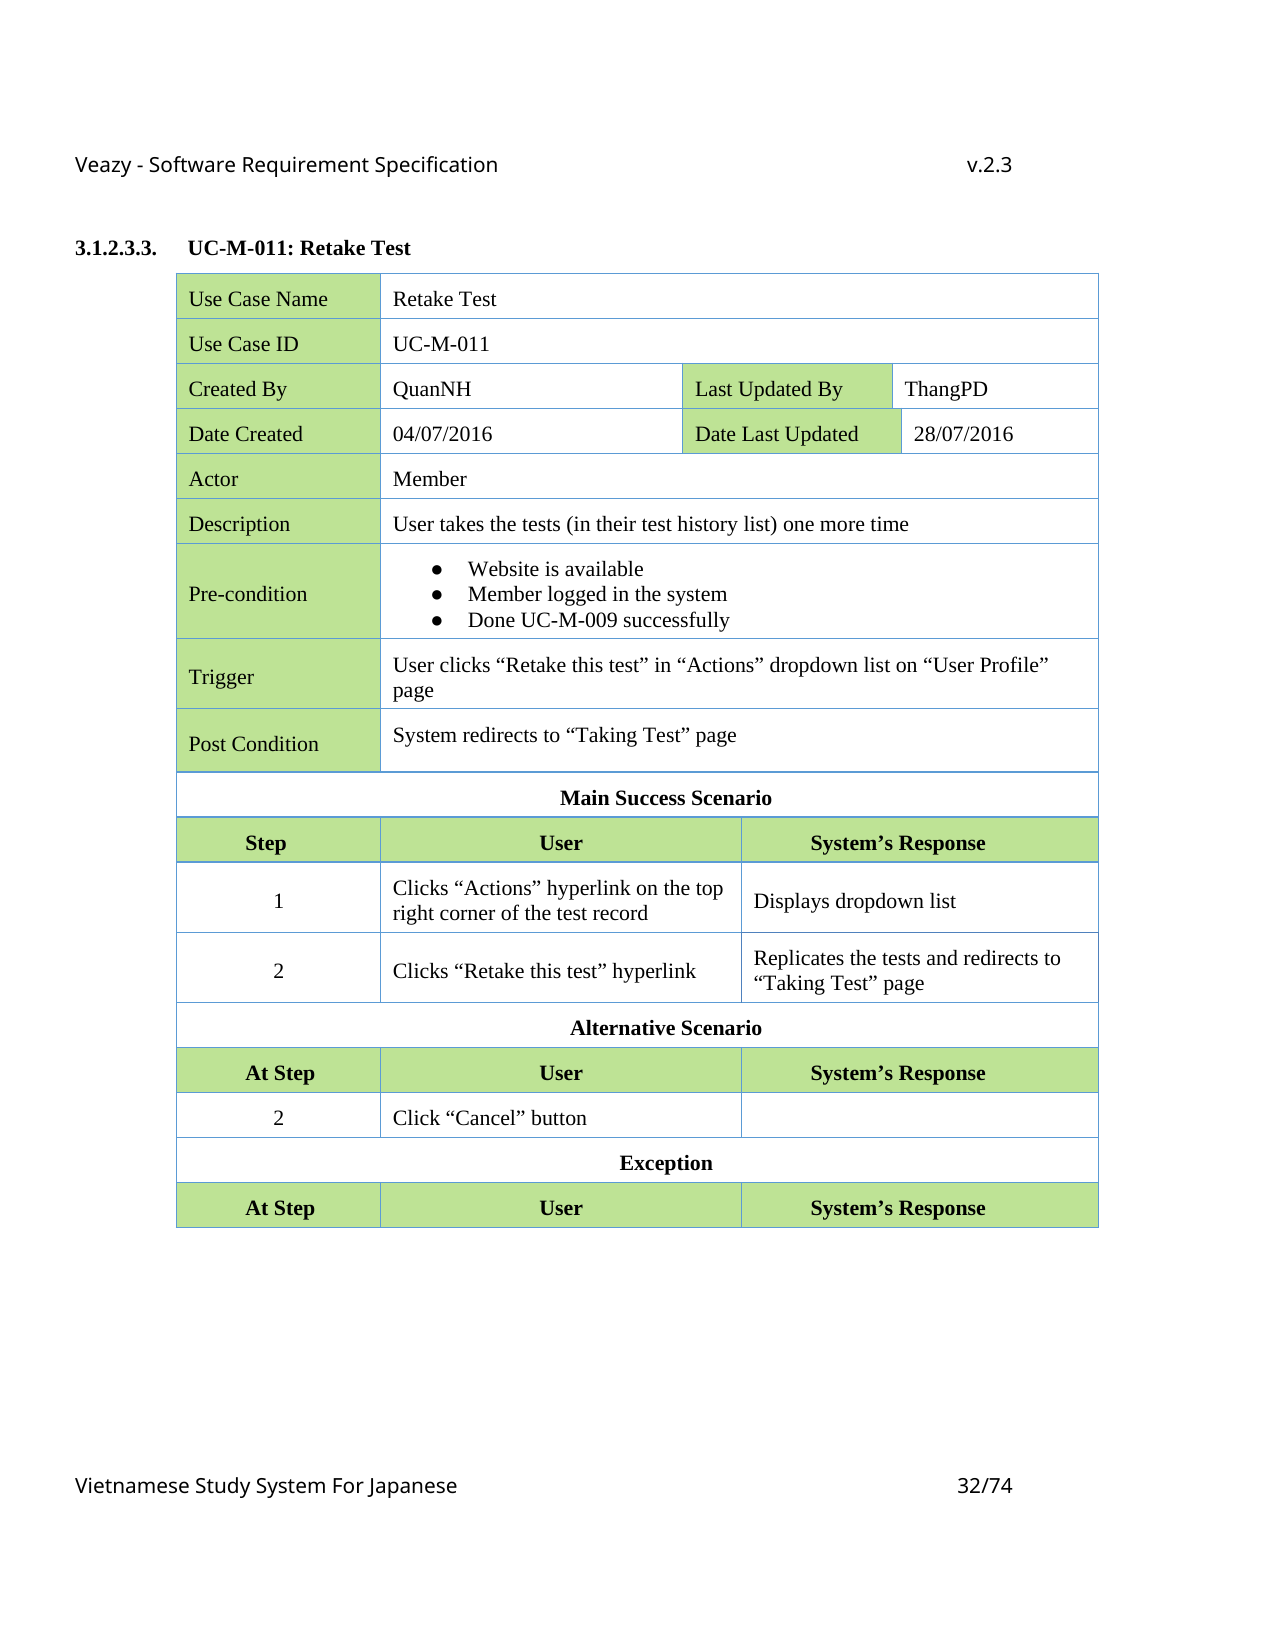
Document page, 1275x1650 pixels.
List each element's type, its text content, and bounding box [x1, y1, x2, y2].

table_cell Post Condition [177, 709, 380, 771]
table_cell Member [381, 454, 1098, 498]
table_cell Clicks “Actions” hyperlink on the top right corner of the test record [381, 863, 741, 932]
table_cell Step [177, 818, 380, 861]
table_cell Pre-condition [177, 544, 380, 638]
table_cell 2 [177, 1093, 380, 1137]
table_cell Website is available Member logged in the system Done UC-M-009 successfully [381, 544, 1098, 638]
table_cell User [381, 1183, 741, 1227]
table_cell 2 [177, 933, 380, 1002]
table_cell Date Created [177, 409, 380, 453]
table_cell Created By [177, 364, 380, 408]
table_cell Trigger [177, 639, 380, 708]
table_cell Use Case ID [177, 319, 380, 363]
table_cell Alternative Scenario [177, 1003, 1098, 1047]
subtitle UC-M-011: Retake Test [75, 235, 1200, 260]
table_cell At Step [177, 1183, 380, 1227]
table_cell ThangPD [893, 364, 1098, 408]
table_cell UC-M-011 [381, 319, 1098, 363]
table_cell User takes the tests (in their test history list) one more time [381, 499, 1098, 543]
table_cell User [381, 1048, 741, 1092]
table_cell Main Success Scenario [177, 773, 1098, 816]
table_cell Last Updated By [683, 364, 892, 408]
table_cell 04/07/2016 [381, 409, 682, 453]
table_cell User clicks “Retake this test” in “Actions” dropdown list on “User Profile” page [381, 639, 1098, 708]
table_cell QuanNH [381, 364, 682, 408]
table_cell Displays dropdown list [742, 863, 1098, 932]
table_cell Replicates the tests and redirects to “Taking Test” page [742, 933, 1098, 1002]
table_cell System redirects to “Taking Test” page [381, 709, 1098, 771]
table_cell At Step [177, 1048, 380, 1092]
table_cell Description [177, 499, 380, 543]
table_cell System’s Response [742, 818, 1098, 861]
table_cell 28/07/2016 [902, 409, 1098, 453]
table_cell [742, 1093, 1098, 1137]
table_header Use Case Name [177, 274, 380, 318]
table_cell Clicks “Retake this test” hyperlink [381, 933, 741, 1002]
table_cell Date Last Updated [683, 409, 901, 453]
table_cell System’s Response [742, 1048, 1098, 1092]
table_cell 1 [177, 863, 380, 932]
table_header Retake Test [381, 274, 1098, 318]
table_cell Actor [177, 454, 380, 498]
table_cell Exception [177, 1138, 1098, 1182]
table_cell User [381, 818, 741, 861]
table_cell Click “Cancel” button [381, 1093, 741, 1137]
table_cell System’s Response [742, 1183, 1098, 1227]
